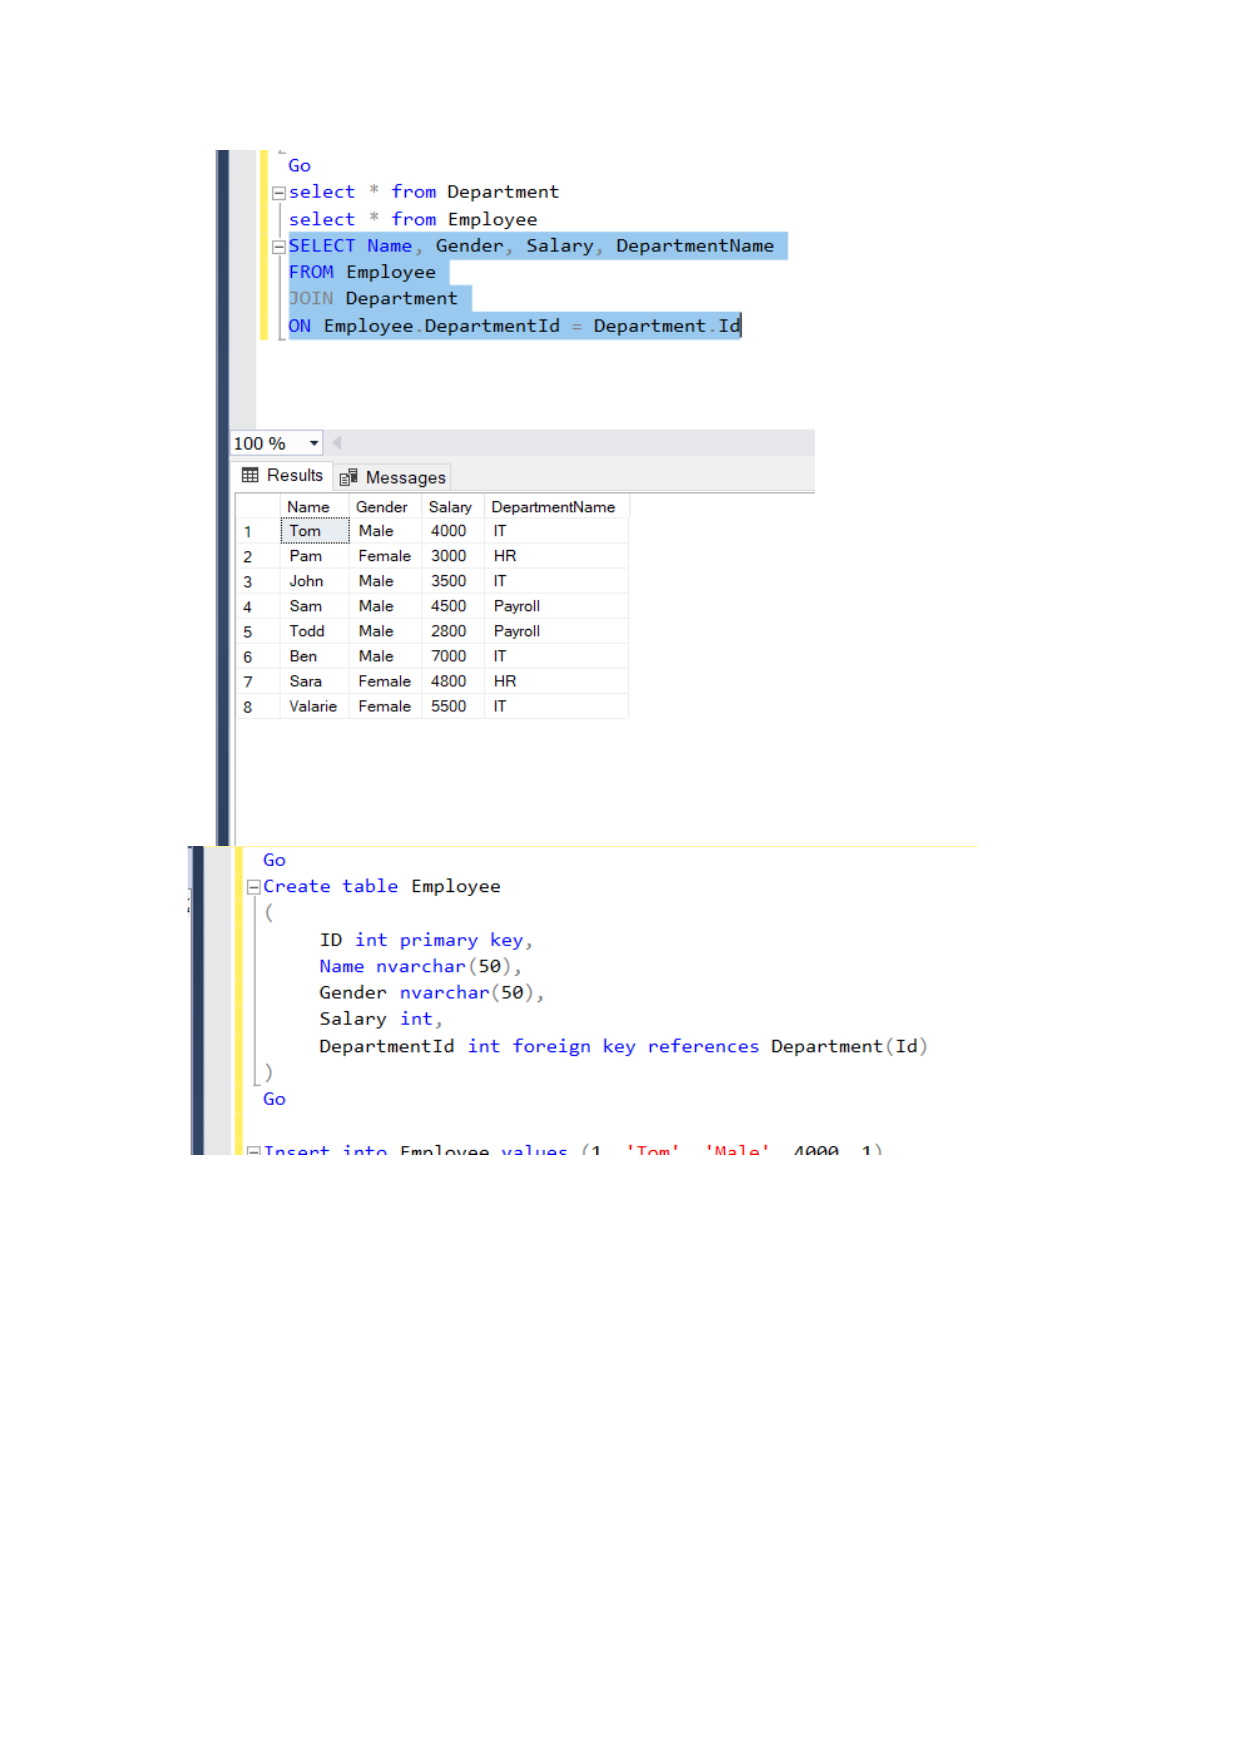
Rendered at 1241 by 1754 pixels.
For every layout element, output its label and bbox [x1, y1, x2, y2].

picture [187, 150, 978, 1155]
